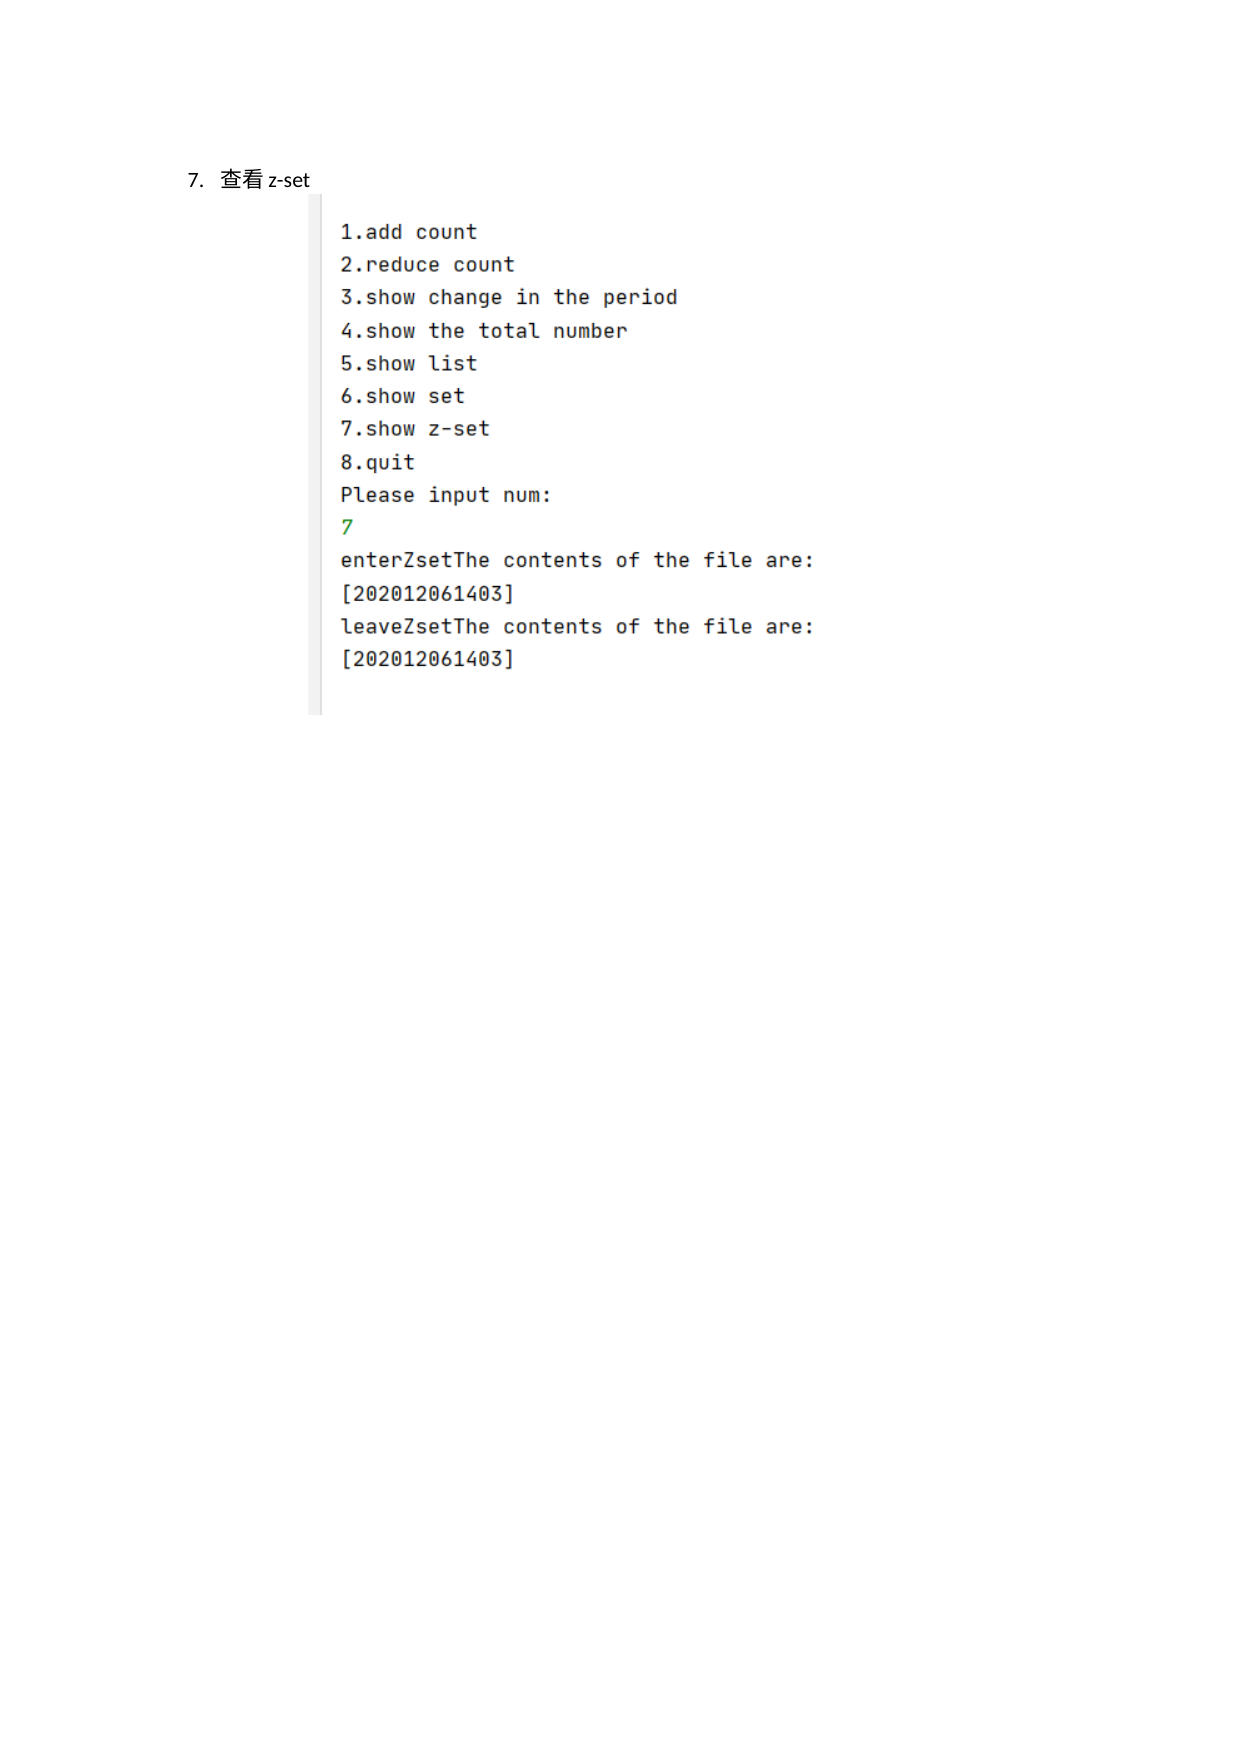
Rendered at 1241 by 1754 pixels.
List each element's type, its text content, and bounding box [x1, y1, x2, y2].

picture [308, 194, 932, 715]
list 查看z-set [187, 162, 1053, 194]
